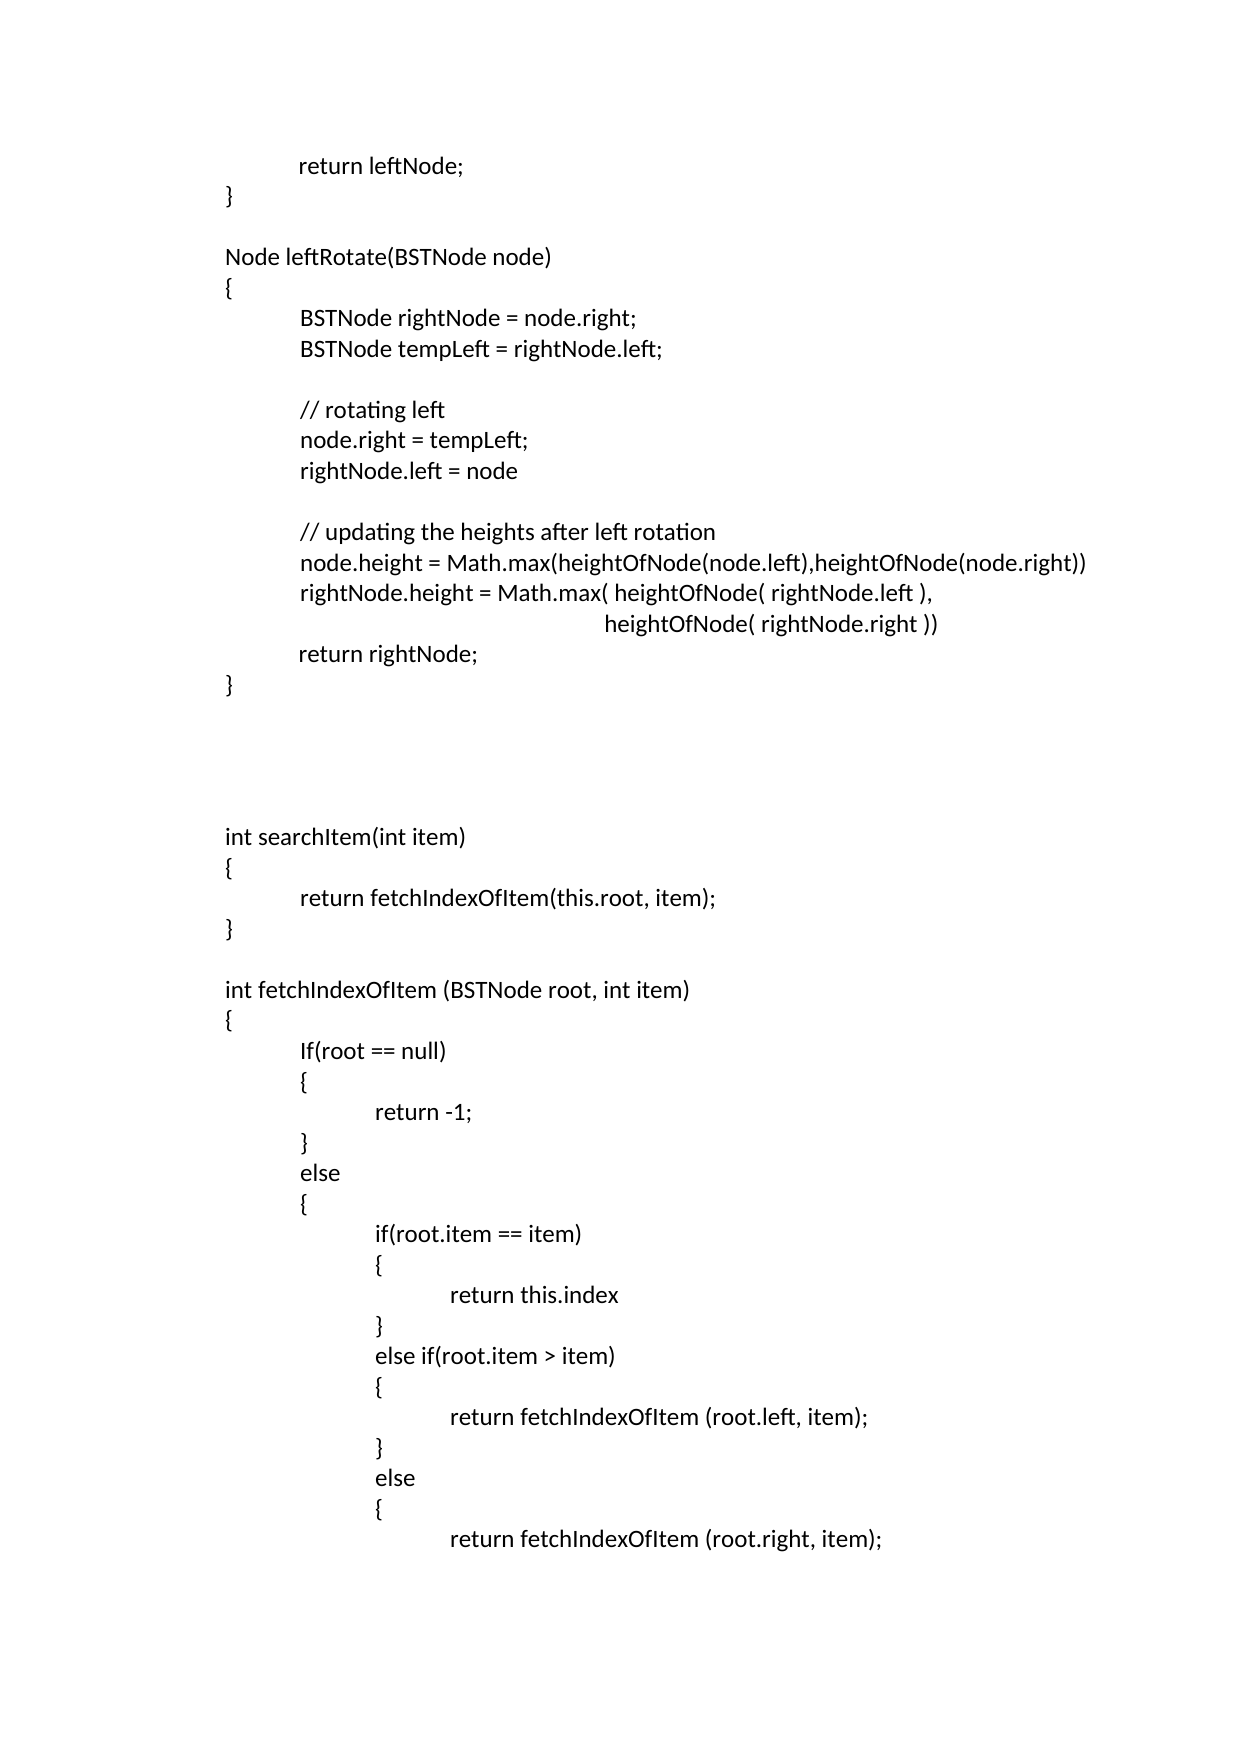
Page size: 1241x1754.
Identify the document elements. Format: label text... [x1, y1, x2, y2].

text { [150, 852, 1090, 882]
text return fetchIndexOfItem(this.root, item); [150, 882, 1090, 913]
text Node leftRotate(BSTNode node) [150, 242, 1090, 272]
text heightOfNode( rightNode.right )) [525, 608, 1090, 638]
text return leftNode; [150, 150, 1090, 181]
text { [150, 272, 1090, 303]
text rightNode.left = node [150, 455, 1090, 486]
text int fetchIndexOfItem (BSTNode root, int item) [150, 974, 1090, 1004]
text { [150, 1004, 1090, 1035]
text else [300, 1462, 1090, 1493]
text else [225, 1157, 1090, 1188]
text return fetchIndexOfItem (root.left, item); [225, 1401, 1090, 1432]
text } [150, 913, 1090, 943]
text node.height = Math.max(heightOfNode(node.left),heightOfNode(node.right)) [225, 547, 1090, 577]
text { [225, 1066, 1090, 1096]
text // rotating left [150, 394, 1090, 425]
text // updating the heights after left rotation [150, 516, 1090, 547]
text BSTNode tempLeft = rightNode.left; [150, 333, 1090, 364]
text If(root == null) [225, 1035, 1090, 1066]
text rightNode.height = Math.max( heightOfNode( rightNode.left ), [225, 577, 1090, 608]
text int searchItem(int item) [150, 821, 1090, 852]
text } [300, 1432, 1090, 1462]
text { [300, 1371, 1090, 1401]
text return -1; [225, 1096, 1090, 1127]
text return fetchIndexOfItem (root.right, item); [225, 1523, 1090, 1554]
text } [225, 1127, 1090, 1157]
text { [300, 1493, 1090, 1523]
text { if(root.item == item) [300, 1188, 1090, 1249]
text else if(root.item > item) [150, 1340, 1090, 1371]
text return rightNode; [150, 638, 1090, 669]
text } [150, 669, 1090, 699]
text } [150, 181, 1090, 211]
text node.right = tempLeft; [150, 425, 1090, 455]
text { return this.index [150, 1249, 1090, 1310]
text BSTNode rightNode = node.right; [150, 303, 1090, 333]
text } [150, 1310, 1090, 1340]
